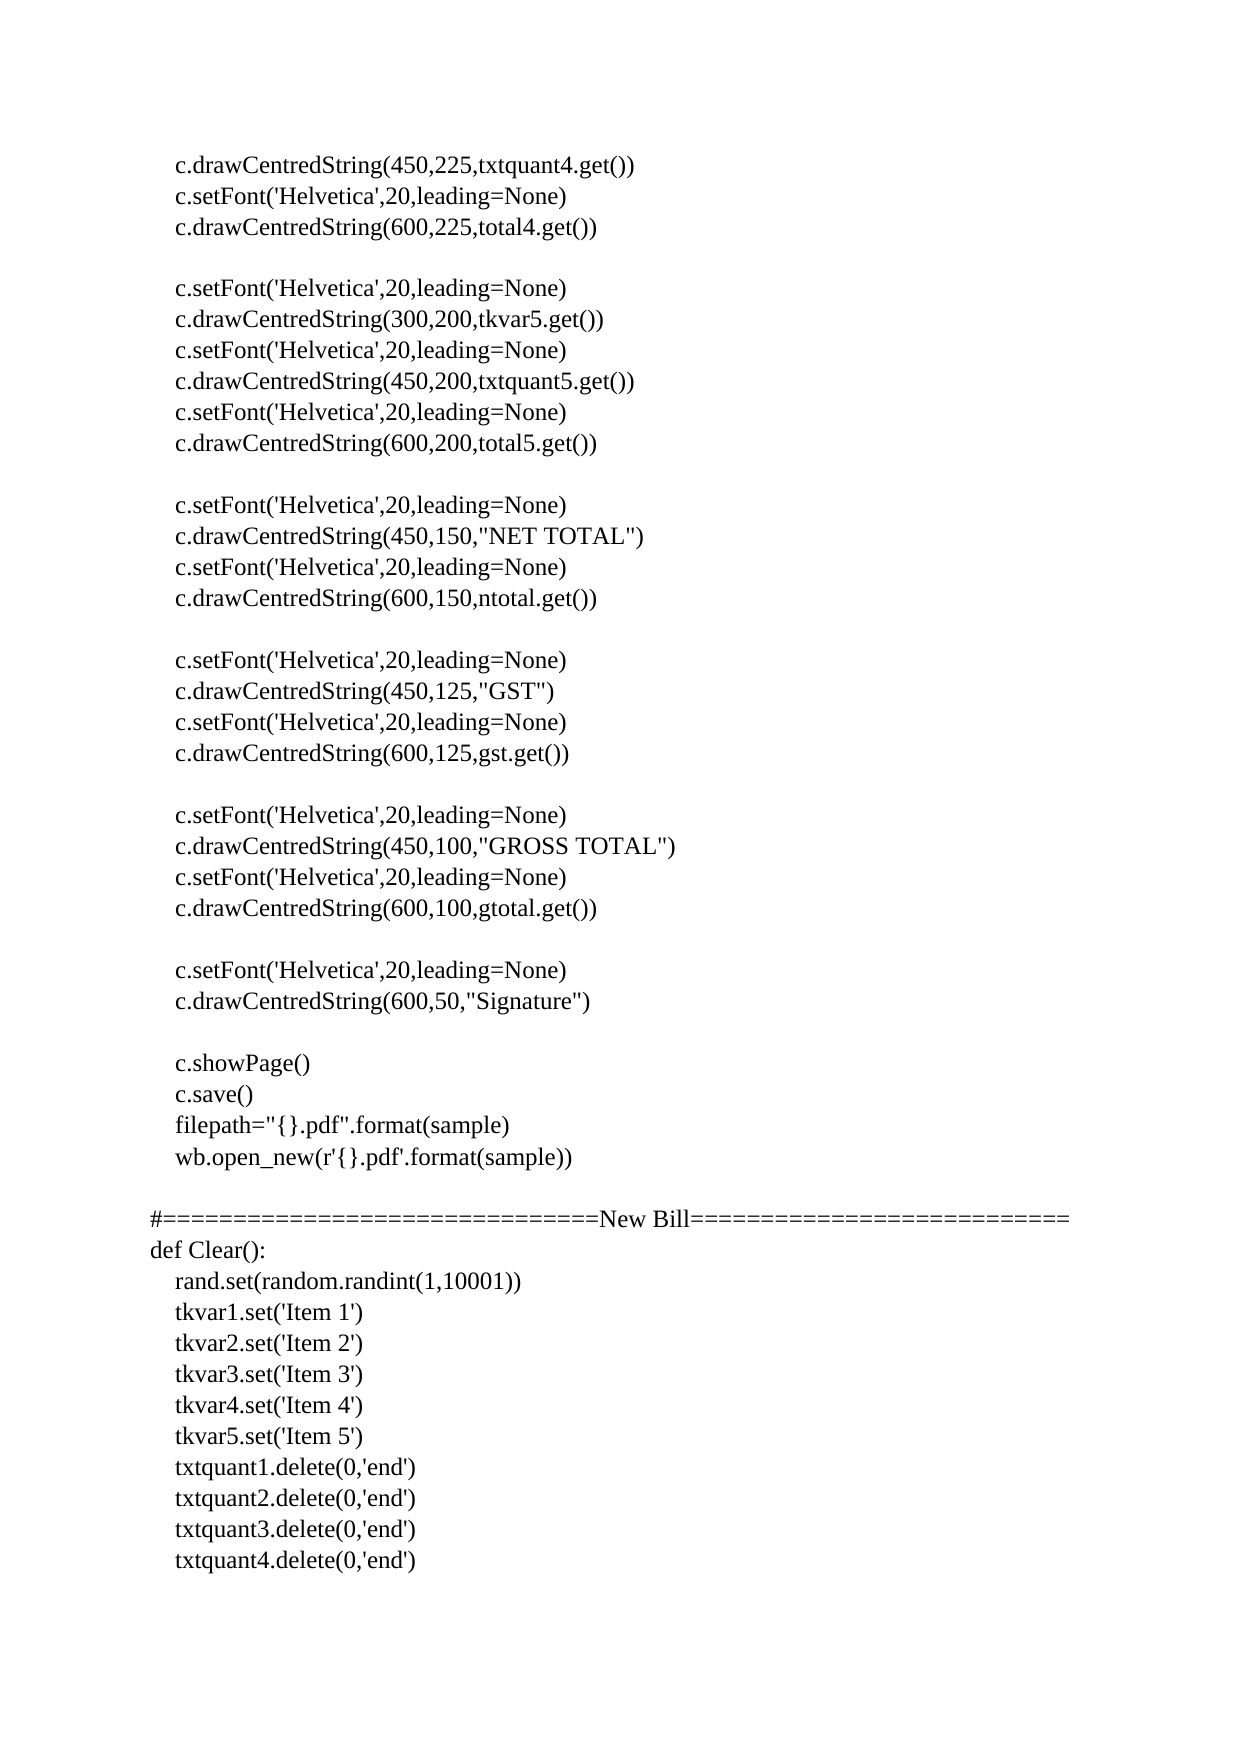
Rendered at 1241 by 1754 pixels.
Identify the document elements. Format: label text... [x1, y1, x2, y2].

text tkvar5.set('Item 5') [150, 1421, 1090, 1450]
text filepath="{}.pdf".format(sample) [150, 1111, 1090, 1139]
text txtquant3.delete(0,'end') [150, 1514, 1090, 1543]
text c.setFont('Helvetica',20,leading=None) [150, 707, 1090, 736]
text tkvar4.set('Item 4') [150, 1390, 1090, 1419]
text c.setFont('Helvetica',20,leading=None) [150, 862, 1090, 891]
text tkvar1.set('Item 1') [150, 1297, 1090, 1326]
text c.setFont('Helvetica',20,leading=None) [150, 335, 1090, 364]
text txtquant1.delete(0,'end') [150, 1452, 1090, 1481]
text c.drawCentredString(450,150,"NET TOTAL") [150, 521, 1090, 549]
text c.setFont('Helvetica',20,leading=None) [150, 800, 1090, 829]
text rand.set(random.randint(1,10001)) [150, 1266, 1090, 1294]
text def Clear(): [150, 1235, 1090, 1263]
text c.drawCentredString(600,50,"Signature") [150, 986, 1090, 1015]
text c.drawCentredString(600,100,gtotal.get()) [150, 893, 1090, 922]
text c.setFont('Helvetica',20,leading=None) [150, 645, 1090, 674]
text #===============================New Bill=========================== [150, 1204, 1090, 1232]
text c.setFont('Helvetica',20,leading=None) [150, 552, 1090, 581]
text c.drawCentredString(450,100,"GROSS TOTAL") [150, 831, 1090, 860]
text c.drawCentredString(600,125,gst.get()) [150, 738, 1090, 767]
text c.drawCentredString(300,200,tkvar5.get()) [150, 304, 1090, 333]
text tkvar2.set('Item 2') [150, 1328, 1090, 1357]
text c.setFont('Helvetica',20,leading=None) [150, 397, 1090, 426]
text c.drawCentredString(450,225,txtquant4.get()) [150, 150, 1090, 179]
text c.setFont('Helvetica',20,leading=None) [150, 955, 1090, 984]
text tkvar3.set('Item 3') [150, 1359, 1090, 1388]
text c.drawCentredString(450,125,"GST") [150, 676, 1090, 705]
text c.setFont('Helvetica',20,leading=None) [150, 181, 1090, 210]
text txtquant4.delete(0,'end') [150, 1545, 1090, 1574]
text c.setFont('Helvetica',20,leading=None) [150, 273, 1090, 302]
text c.drawCentredString(600,225,total4.get()) [150, 212, 1090, 241]
text c.showPage() [150, 1048, 1090, 1077]
text c.drawCentredString(600,200,total5.get()) [150, 428, 1090, 457]
text c.drawCentredString(450,200,txtquant5.get()) [150, 366, 1090, 395]
text txtquant2.delete(0,'end') [150, 1483, 1090, 1512]
text c.save() [150, 1079, 1090, 1108]
text wb.open_new(r'{}.pdf'.format(sample)) [150, 1142, 1090, 1170]
text c.setFont('Helvetica',20,leading=None) [150, 490, 1090, 518]
text c.drawCentredString(600,150,ntotal.get()) [150, 583, 1090, 612]
